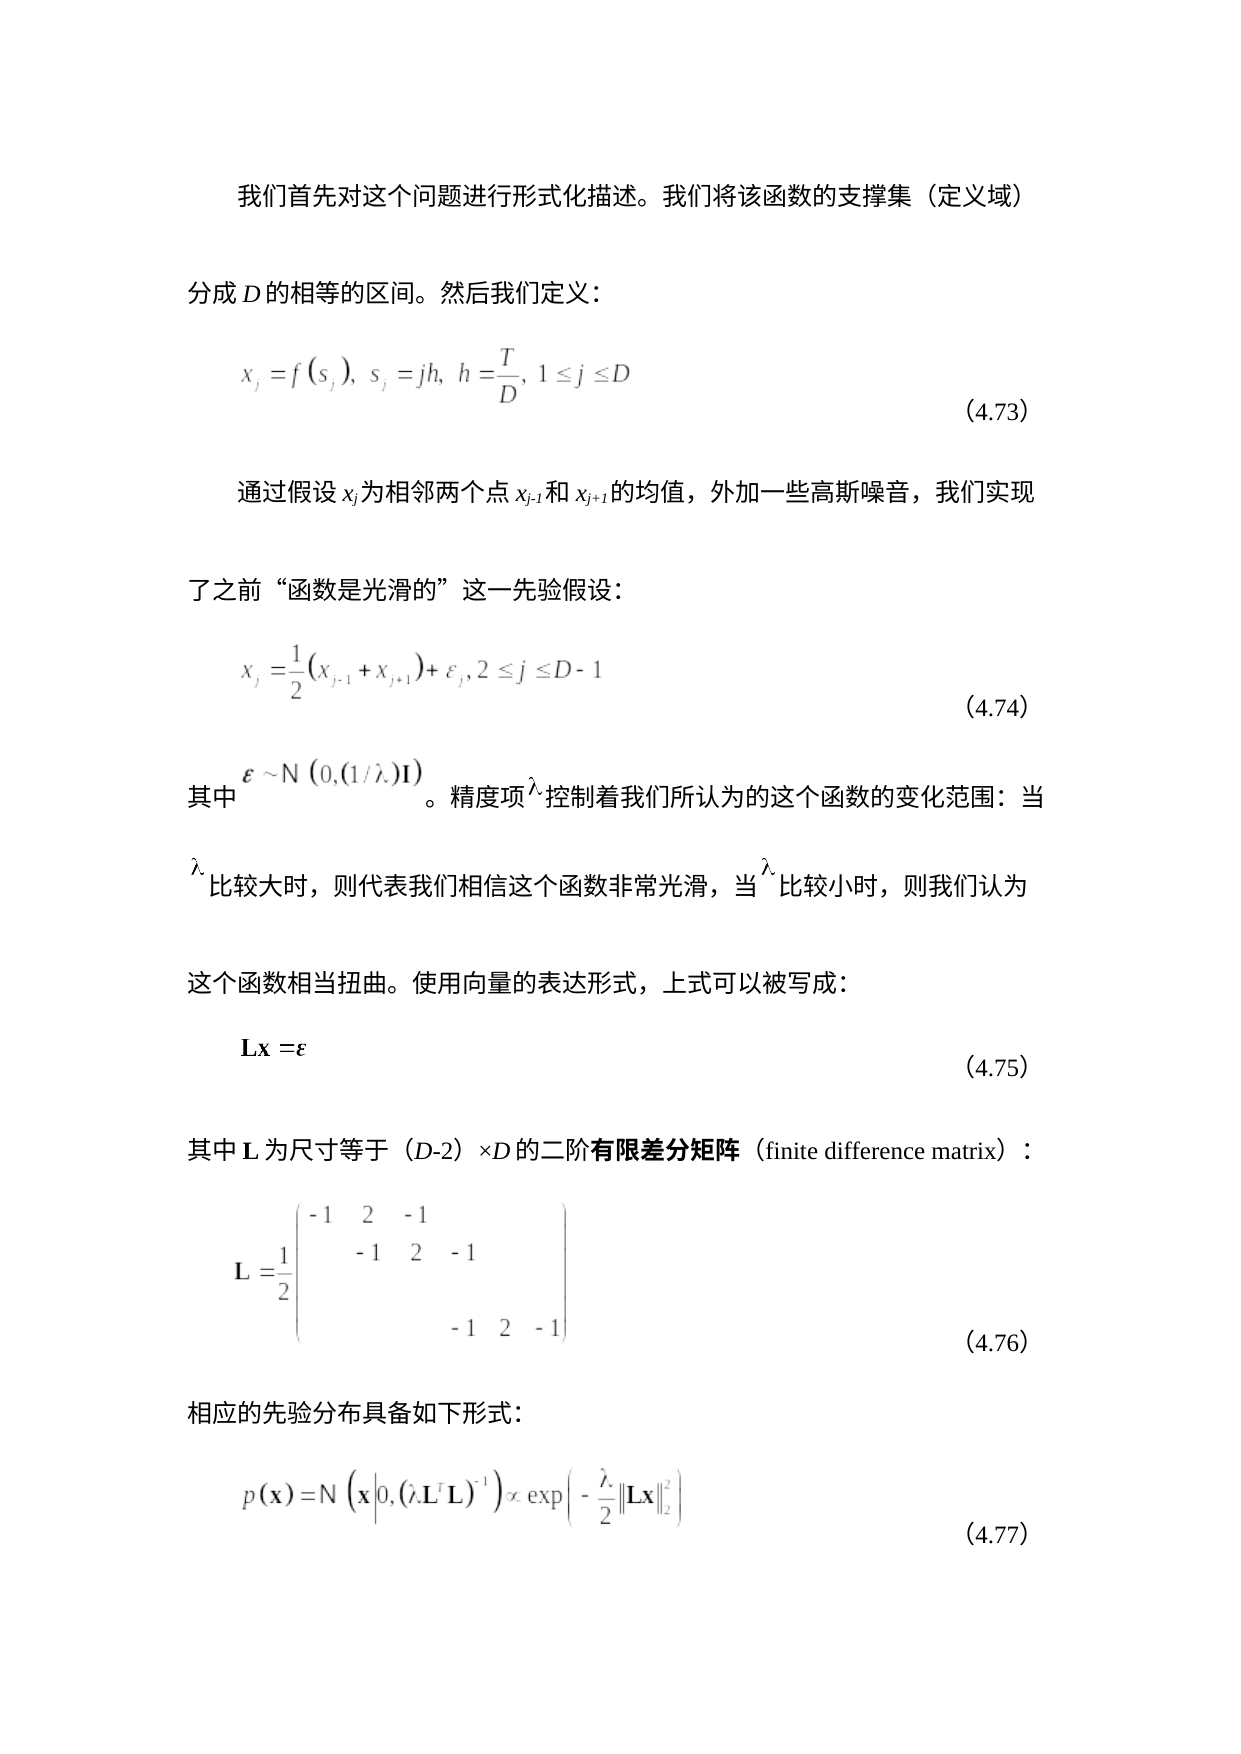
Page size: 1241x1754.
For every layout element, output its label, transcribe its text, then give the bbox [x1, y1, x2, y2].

text （4.76） [187, 1199, 1053, 1361]
text （4.73） [187, 343, 1053, 440]
text （4.74） [187, 639, 1053, 736]
text 相应的先验分布具备如下形式： [187, 1379, 1053, 1444]
text （4.77） [187, 1463, 1053, 1560]
text 通过假设xj为相邻两个点xj-1和xj+1的均值，外加一些高斯噪音，我们实现了之前“函数是光滑的”这一先验假设： [187, 458, 1053, 621]
text 其中L为尺寸等于（D-2）×D的二阶有限差分矩阵（finite difference matrix）： [187, 1116, 1053, 1181]
text 其中。精度项控制着我们所认为的这个函数的变化范围：当比较大时，则代表我们相信这个函数非常光滑，当比较小时，则我们认为这个函数相当扭曲。使用向量的表达形式，上式可以被写成： [187, 754, 1053, 1014]
text （4.75） [187, 1033, 1053, 1098]
text 我们首先对这个问题进行形式化描述。我们将该函数的支撑集（定义域）分成D的相等的区间。然后我们定义： [187, 162, 1053, 324]
